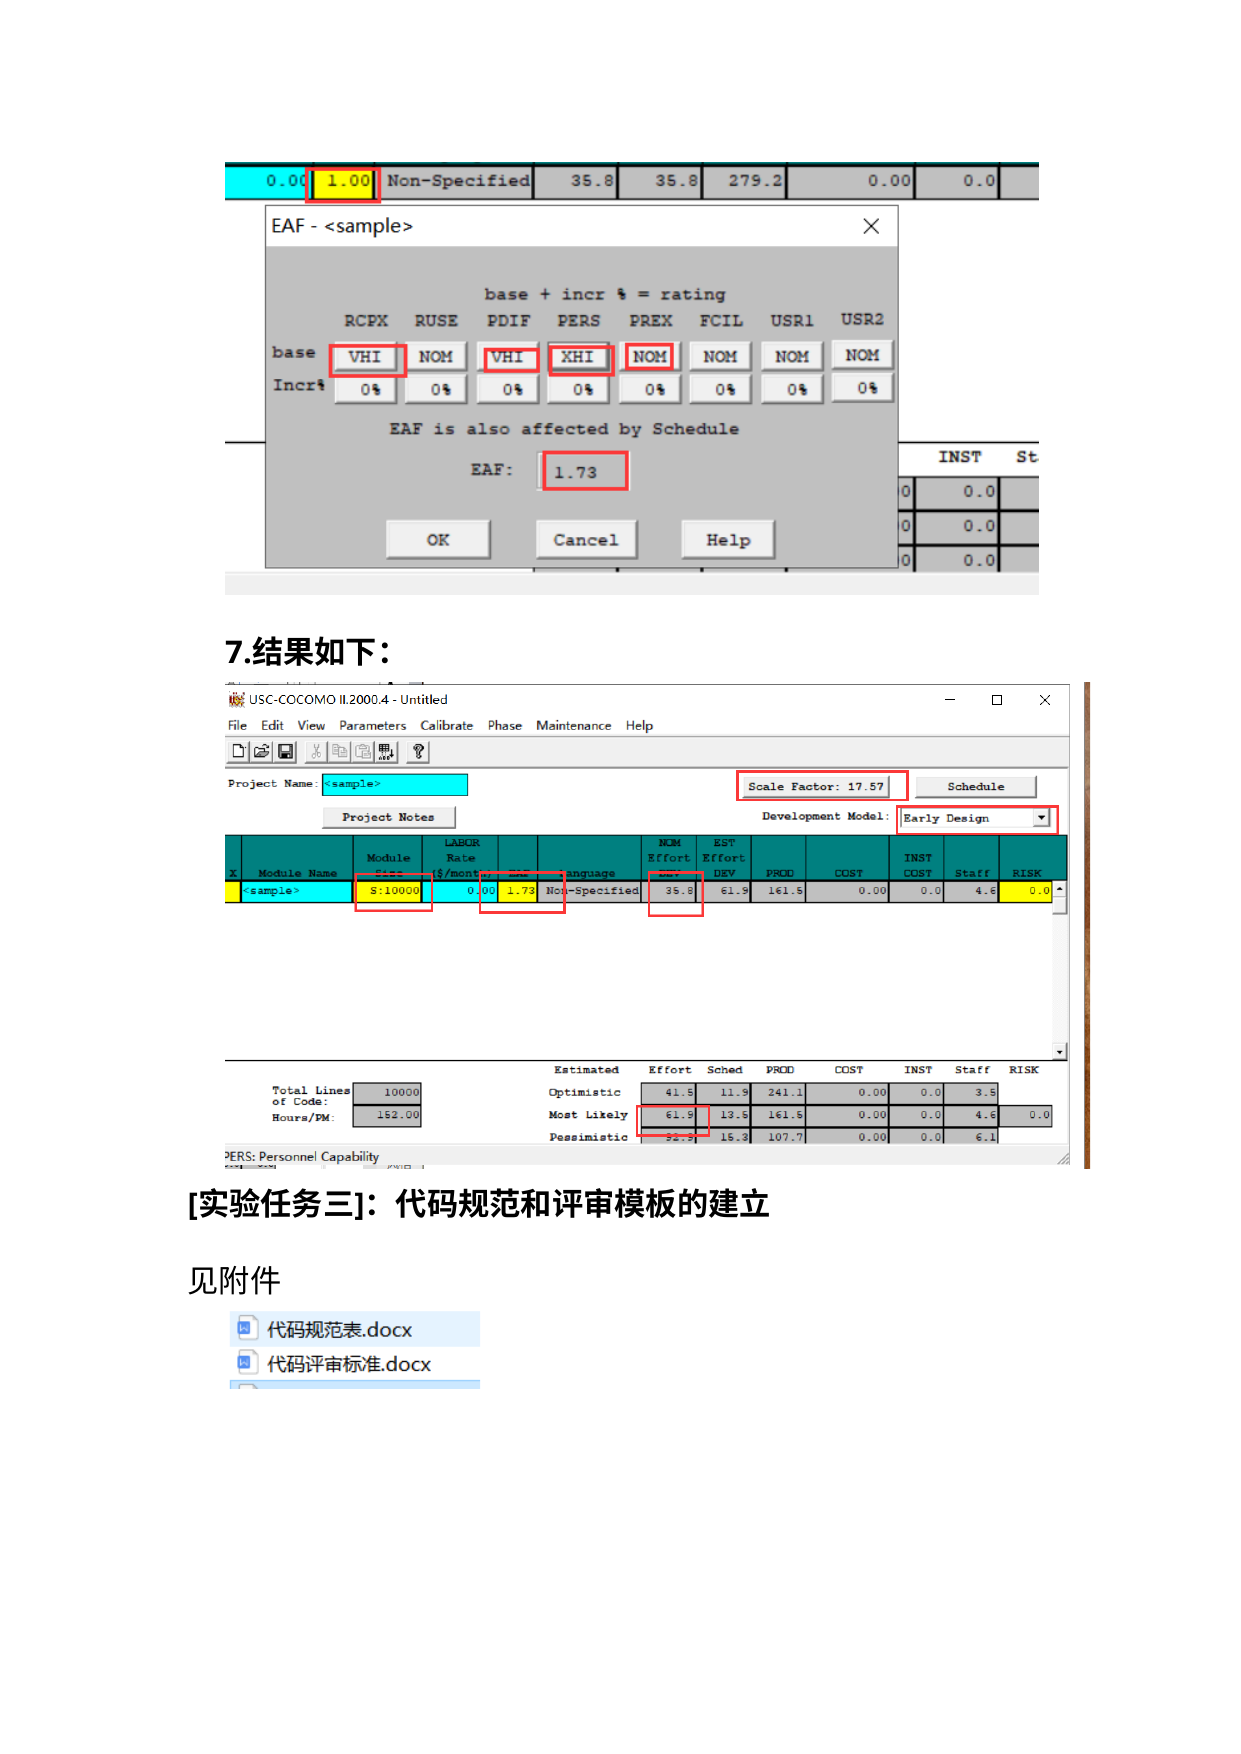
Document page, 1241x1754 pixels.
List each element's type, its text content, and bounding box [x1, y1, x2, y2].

picture [225, 1310, 481, 1389]
subtitle [实验任务三]：代码规范和评审模板的建立 [187, 1169, 1053, 1234]
text 见附件 [187, 1246, 1053, 1311]
picture [225, 162, 1039, 595]
picture [225, 682, 1091, 1169]
list 7.结果如下： [225, 617, 1053, 682]
